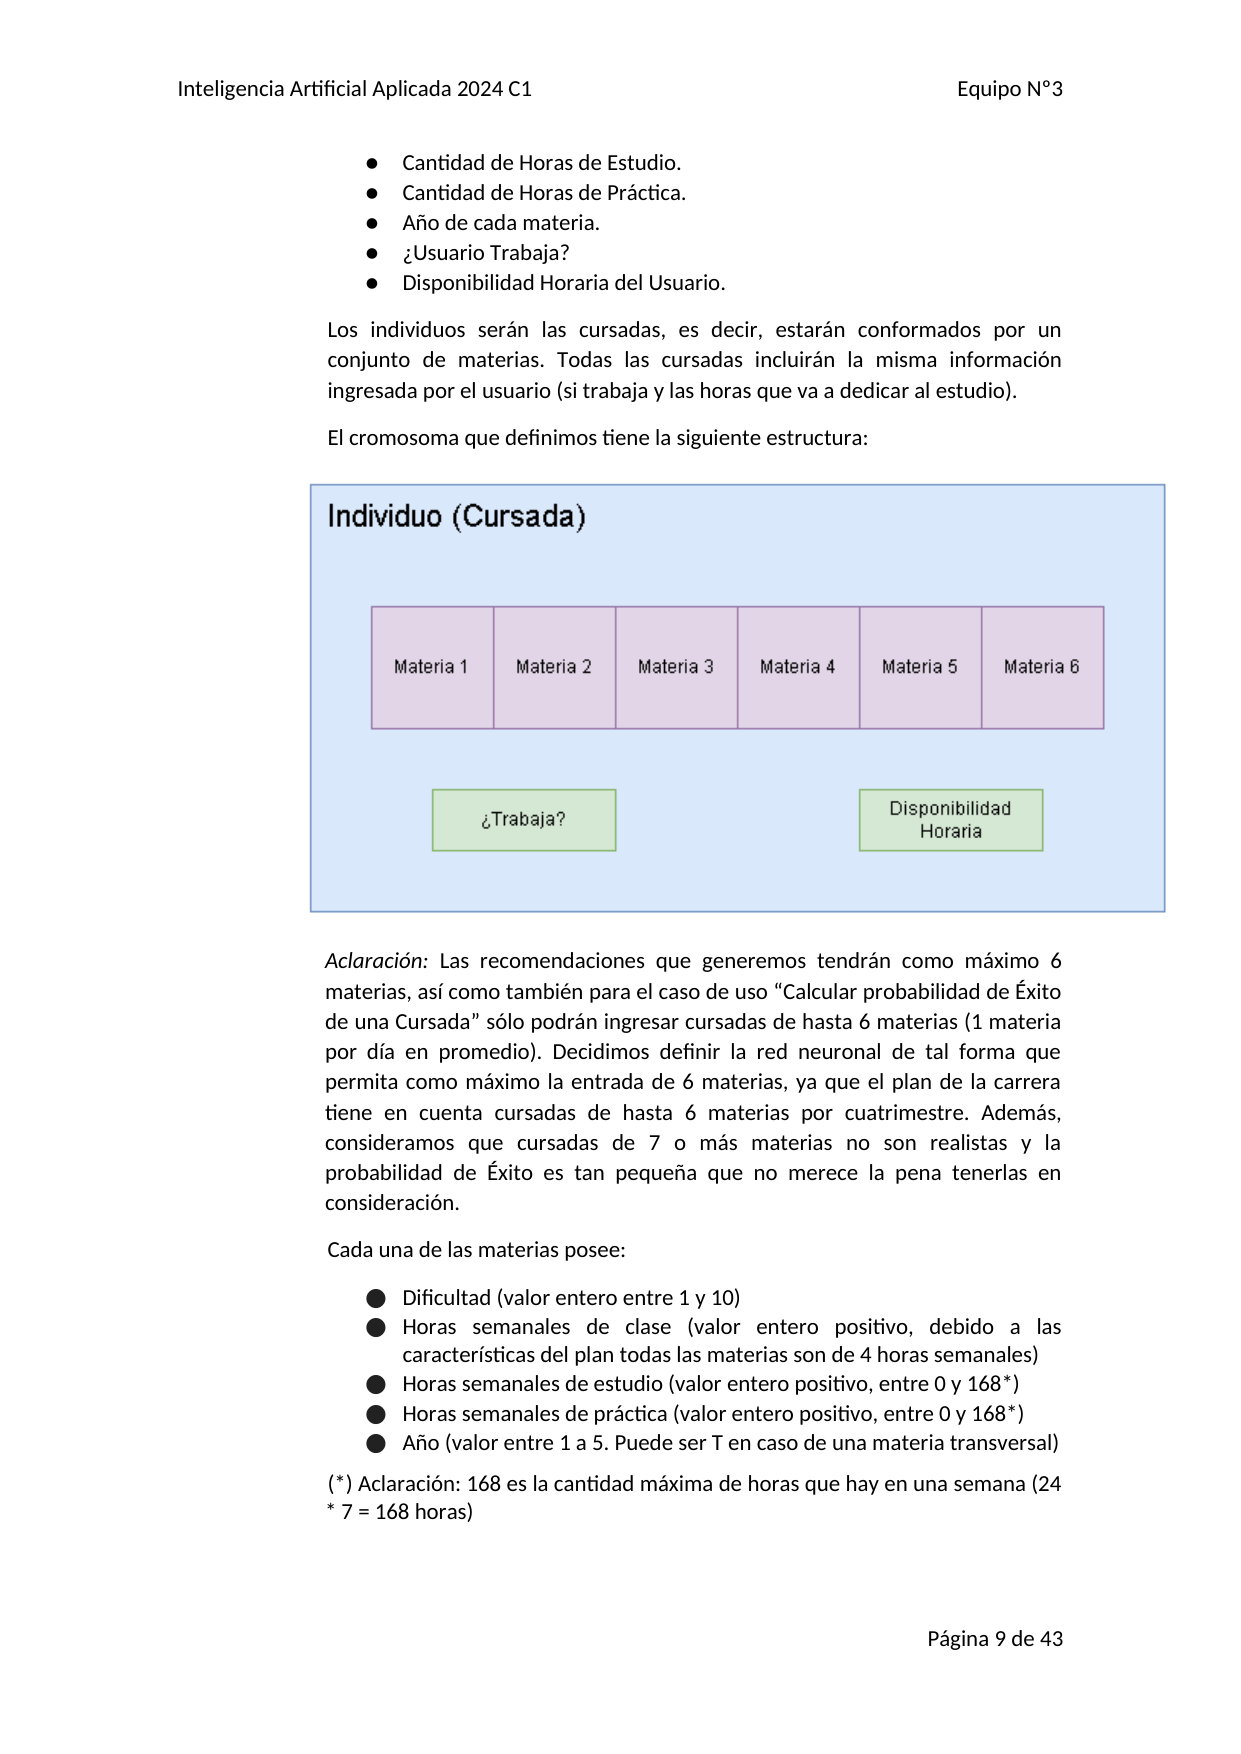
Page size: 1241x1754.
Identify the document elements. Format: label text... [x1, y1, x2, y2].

text El cromosoma que definimos tiene la siguiente estructura: [252, 423, 1063, 451]
text Cada una de las materias posee: [327, 1235, 1063, 1263]
list Dificultad (valor entero entre 1 y 10) [365, 1282, 1063, 1311]
list Disponibilidad Horaria del Usuario. [365, 268, 1063, 296]
text (*) Aclaración: 168 es la cantidad máxima de horas que hay en una semana (24 * 7 = 168 horas) [325, 1469, 1063, 1525]
list Año de cada materia. [365, 208, 1063, 236]
picture [295, 469, 1181, 928]
text Aclaración: Las recomendaciones que generemos tendrán como máximo 6 materias, así como también para el caso de uso “Calcular probabilidad de Éxito de una Cursada” sólo podrán ingresar cursadas de hasta 6 materias (1 materia por día en promedio). Decidimos definir la red neuronal de tal forma que permita como máximo la entrada de 6 materias, ya que el plan de la carrera tiene en cuenta cursadas de hasta 6 materias por cuatrimestre. Además, consideramos que cursadas de 7 o más materias no son realistas y la probabilidad de Éxito es tan pequeña que no merece la pena tenerlas en consideración. [325, 947, 1063, 1216]
list Horas semanales de estudio (valor entero positivo, entre 0 y 168*) [365, 1369, 1063, 1398]
list Horas semanales de práctica (valor entero positivo, entre 0 y 168*) [365, 1398, 1063, 1427]
list Cantidad de Horas de Estudio. [365, 148, 1063, 176]
text Los individuos serán las cursadas, es decir, estarán conformados por un conjunto de materias. Todas las cursadas incluirán la misma información ingresada por el usuario (si trabaja y las horas que va a dedicar al estudio). [327, 315, 1063, 404]
list Cantidad de Horas de Práctica. [365, 178, 1063, 206]
list Horas semanales de clase (valor entero positivo, debido a las características del plan todas las materias son de 4 horas semanales) [365, 1311, 1063, 1369]
list ¿Usuario Trabaja? [365, 238, 1063, 266]
list Año (valor entre 1 a 5. Puede ser T en caso de una materia transversal) [365, 1427, 1063, 1456]
